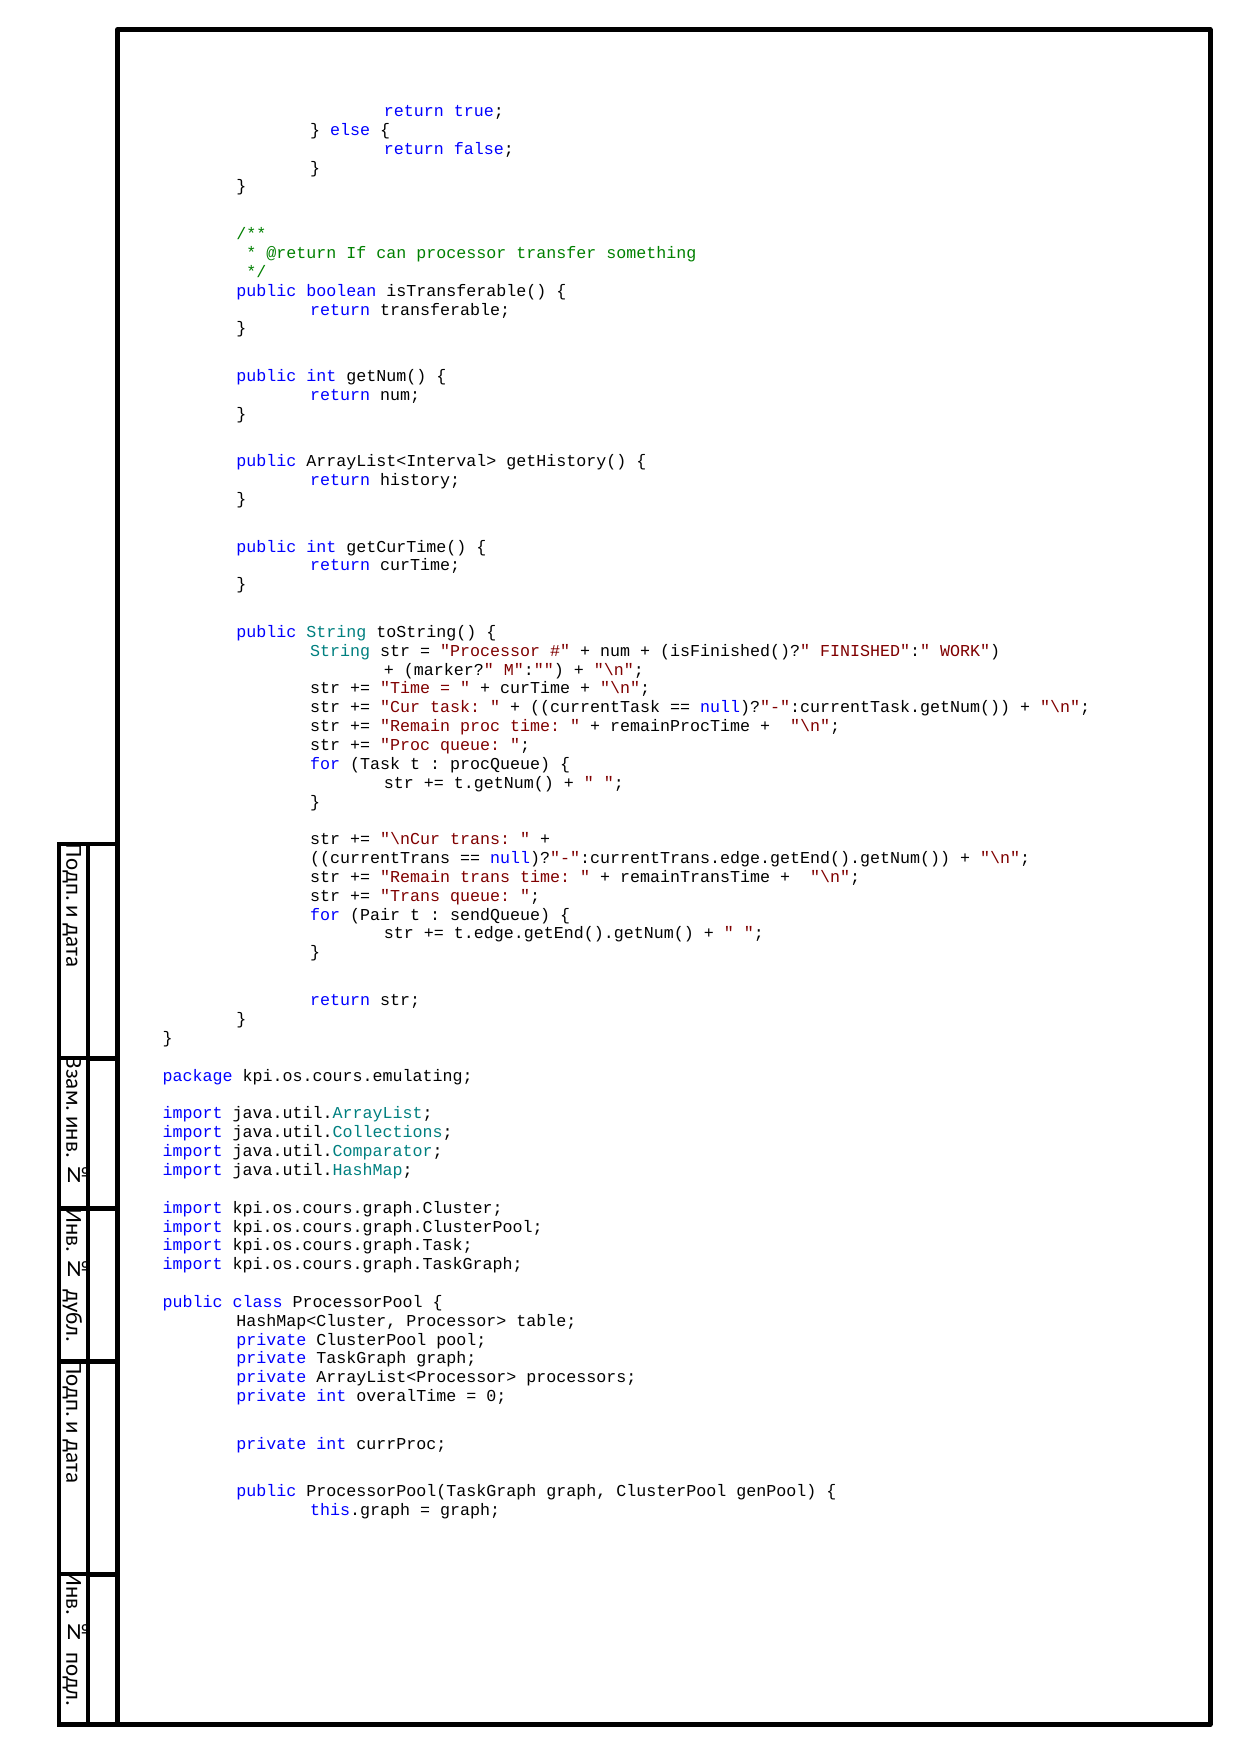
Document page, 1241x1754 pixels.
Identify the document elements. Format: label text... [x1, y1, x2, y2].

text } [162, 576, 1152, 595]
text } [162, 1010, 1152, 1029]
text } [162, 178, 1152, 197]
text str += "Remain trans time: " + remainTransTime + "\n"; [162, 868, 1152, 887]
text } [162, 793, 1152, 812]
text import kpi.os.cours.graph.Cluster; [162, 1199, 1152, 1218]
text str += "\nCur trans: " + [162, 831, 1152, 850]
text import kpi.os.cours.graph.Task; [162, 1237, 1152, 1256]
text } else { [162, 121, 1152, 140]
text private TaskGraph graph; [162, 1350, 1152, 1369]
text } [162, 405, 1152, 424]
text public String toString() { [162, 623, 1152, 642]
text package kpi.os.cours.emulating; [162, 1067, 1152, 1086]
text for (Task t : procQueue) { [162, 755, 1152, 774]
text private int overalTime = 0; [162, 1388, 1152, 1407]
text str += "Remain proc time: " + remainProcTime + "\n"; [162, 718, 1152, 737]
text this.graph = graph; [162, 1502, 1152, 1521]
text private int currProc; [162, 1435, 1152, 1454]
text return curTime; [162, 557, 1152, 576]
text } [162, 944, 1152, 963]
text import java.util.Comparator; [162, 1143, 1152, 1162]
text public int getCurTime() { [162, 538, 1152, 557]
text */ [162, 263, 1152, 282]
text import kpi.os.cours.graph.TaskGraph; [162, 1256, 1152, 1275]
text return true; [162, 103, 1152, 121]
text public ProcessorPool(TaskGraph graph, ClusterPool genPool) { [162, 1483, 1152, 1502]
text for (Pair t : sendQueue) { [162, 906, 1152, 925]
text import java.util.Collections; [162, 1124, 1152, 1143]
text public ArrayList<Interval> getHistory() { [162, 453, 1152, 472]
text /** [162, 226, 1152, 244]
text + (marker?" M":"") + "\n"; [162, 661, 1152, 680]
text return str; [162, 992, 1152, 1010]
text HashMap<Cluster, Processor> table; [162, 1312, 1152, 1331]
text str += "Time = " + curTime + "\n"; [162, 680, 1152, 699]
text public boolean isTransferable() { [162, 282, 1152, 301]
text str += "Cur task: " + ((currentTask == null)?"-":currentTask.getNum()) + "\n"; [162, 699, 1152, 718]
text ((currentTrans == null)?"-":currentTrans.edge.getEnd().getNum()) + "\n"; [162, 850, 1152, 868]
text } [162, 491, 1152, 509]
text import java.util.HashMap; [162, 1162, 1152, 1180]
text import java.util.ArrayList; [162, 1105, 1152, 1124]
text str += "Trans queue: "; [162, 887, 1152, 906]
text return num; [162, 386, 1152, 405]
text import kpi.os.cours.graph.ClusterPool; [162, 1218, 1152, 1237]
text String str = "Processor #" + num + (isFinished()?" FINISHED":" WORK") [162, 642, 1152, 661]
text str += "Proc queue: "; [162, 737, 1152, 755]
text public class ProcessorPool { [162, 1293, 1152, 1312]
text str += t.edge.getEnd().getNum() + " "; [162, 925, 1152, 944]
text public int getNum() { [162, 367, 1152, 386]
text str += t.getNum() + " "; [162, 774, 1152, 793]
text } [162, 159, 1152, 178]
text return false; [162, 140, 1152, 159]
text } [162, 320, 1152, 339]
text private ClusterPool pool; [162, 1331, 1152, 1350]
text return history; [162, 472, 1152, 491]
text return transferable; [162, 301, 1152, 320]
text private ArrayList<Processor> processors; [162, 1369, 1152, 1388]
text } [162, 1029, 1152, 1048]
text * @return If can processor transfer something [162, 244, 1152, 263]
